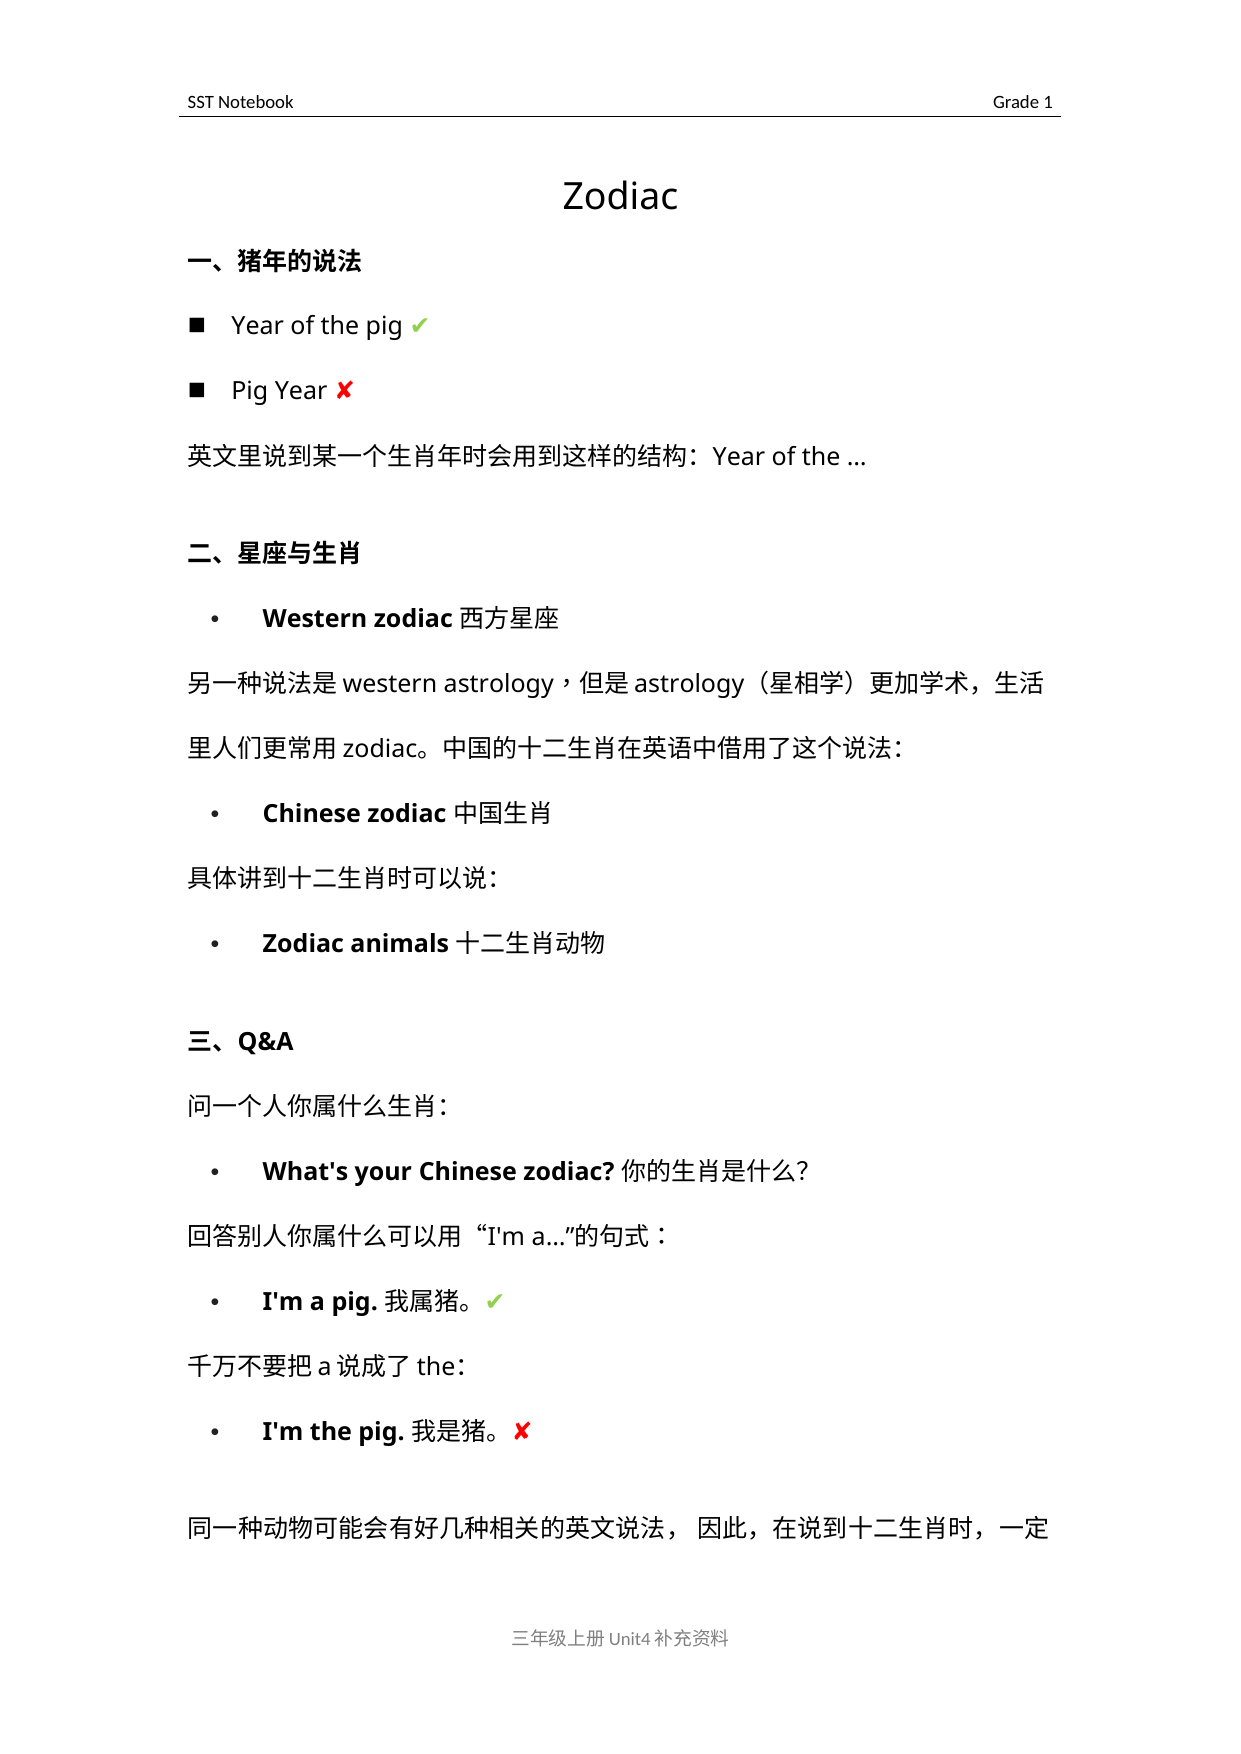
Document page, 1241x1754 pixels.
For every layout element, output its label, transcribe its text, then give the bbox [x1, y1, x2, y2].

list Zodiac animals 十二生肖动物 [210, 909, 1053, 974]
list 一、猪年的说法 [187, 227, 1053, 292]
list I'm the pig. 我是猪。✘ [210, 1397, 1053, 1462]
text 回答别人你属什么可以用“I'm a…”的句式： [187, 1202, 1053, 1267]
list 星座与生肖 [187, 519, 1053, 584]
list What's your Chinese zodiac? 你的生肖是什么？ [210, 1137, 1053, 1202]
list Chinese zodiac 中国生肖 [210, 779, 1053, 844]
text 具体讲到十二生肖时可以说： [187, 844, 1053, 909]
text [187, 1494, 1053, 1559]
text Zodiac [187, 162, 1053, 227]
list 三、Q&A [187, 1007, 1053, 1072]
text 千万不要把a说成了the： [187, 1332, 1053, 1397]
text 问一个人你属什么生肖： [187, 1072, 1053, 1137]
list Pig Year ✘ [187, 357, 1053, 422]
list Year of the pig ✔ [187, 292, 1053, 357]
list I'm a pig. 我属猪。✔ [210, 1267, 1053, 1332]
list 英文里说到某一个生肖年时会用到这样的结构：Year of the … [187, 422, 1053, 487]
text 另一种说法是western astrology，但是astrology（星相学）更加学术，生活里人们更常用zodiac。中国的十二生肖在英语中借用了这个说法： [187, 649, 1053, 779]
list Western zodiac 西方星座 [210, 584, 1053, 649]
